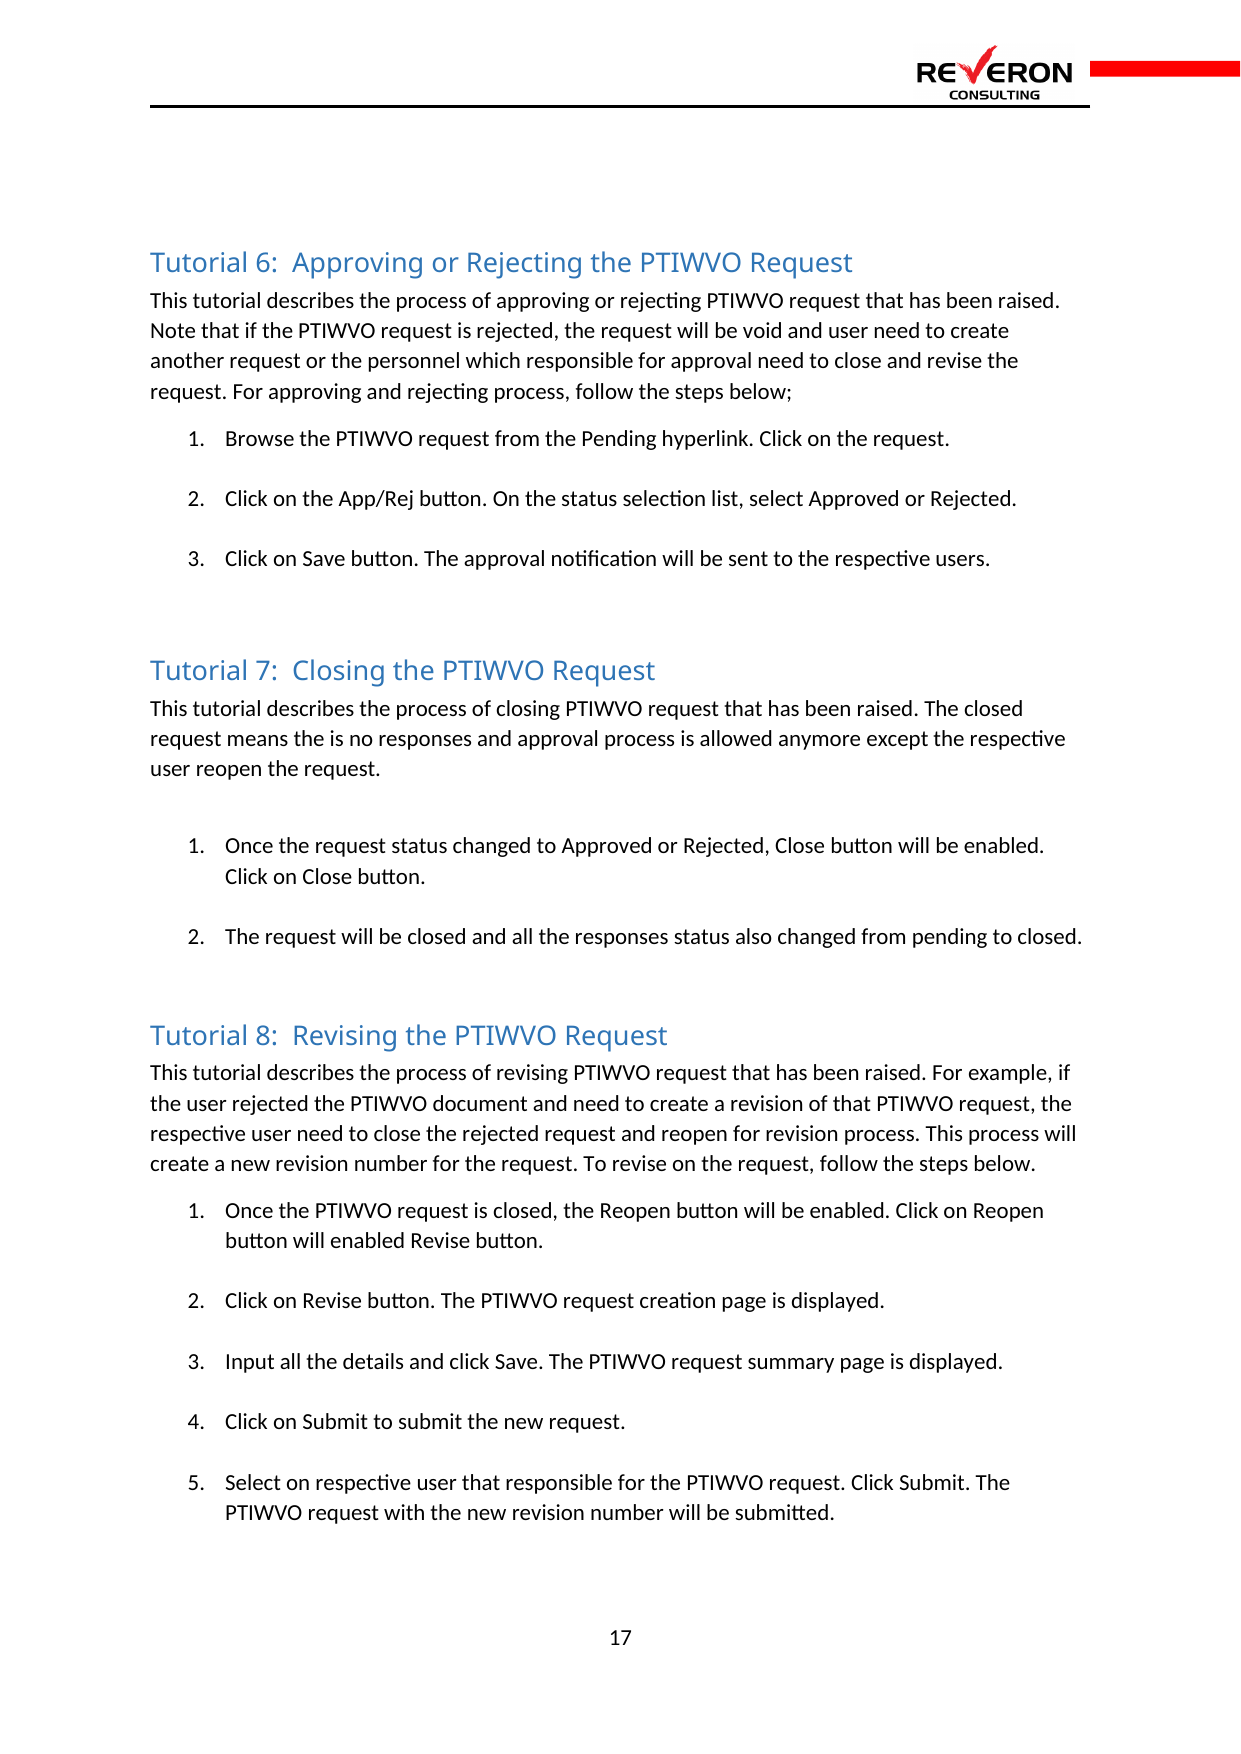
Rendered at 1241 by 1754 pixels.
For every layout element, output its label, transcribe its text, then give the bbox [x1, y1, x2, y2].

subtitle Tutorial 7: Closing the PTIWVO Request [150, 652, 1090, 689]
list The request will be closed and all the responses status also changed from pending to closed. [187, 922, 1090, 950]
text This tutorial describes the process of approving or rejecting PTIWVO request that has been raised. Note that if the PTIWVO request is rejected, the request will be void and user need to create another request or the personnel which responsible for approval need to close and revise the request. For approving and rejecting process, follow the steps below; [150, 286, 1090, 405]
picture [913, 43, 1075, 103]
list Click on the App/Rej button. On the status selection list, select Approved or Rejected. [187, 484, 1090, 512]
list Once the request status changed to Approved or Rejected, Close button will be enabled. Click on Close button. [187, 832, 1090, 890]
subtitle Tutorial 6: Approving or Rejecting the PTIWVO Request [150, 244, 1090, 281]
list Input all the details and click Save. The PTIWVO request summary page is displayed. [187, 1347, 1090, 1375]
subtitle Tutorial 8: Revising the PTIWVO Request [150, 1016, 1090, 1053]
list Click on Revise button. The PTIWVO request creation page is displayed. [187, 1287, 1090, 1314]
list Once the PTIWVO request is closed, the Reopen button will be enabled. Click on Reopen button will enabled Revise button. [187, 1196, 1090, 1254]
list Click on Save button. The approval notification will be sent to the respective users. [187, 544, 1090, 572]
text This tutorial describes the process of closing PTIWVO request that has been raised. The closed request means the is no responses and approval process is allowed anymore except the respective user reopen the request. [150, 694, 1090, 783]
list Select on respective user that responsible for the PTIWVO request. Click Submit. The PTIWVO request with the new revision number will be submitted. [187, 1468, 1090, 1526]
list Browse the PTIWVO request from the Pending hyperlink. Click on the request. [187, 424, 1090, 452]
list Click on Submit to submit the new request. [187, 1407, 1090, 1435]
text This tutorial describes the process of revising PTIWVO request that has been raised. For example, if the user rejected the PTIWVO document and need to create a revision of that PTIWVO request, the respective user need to close the rejected request and reopen for revision process. This process will create a new revision number for the request. To revise on the request, follow the steps below. [150, 1058, 1090, 1177]
